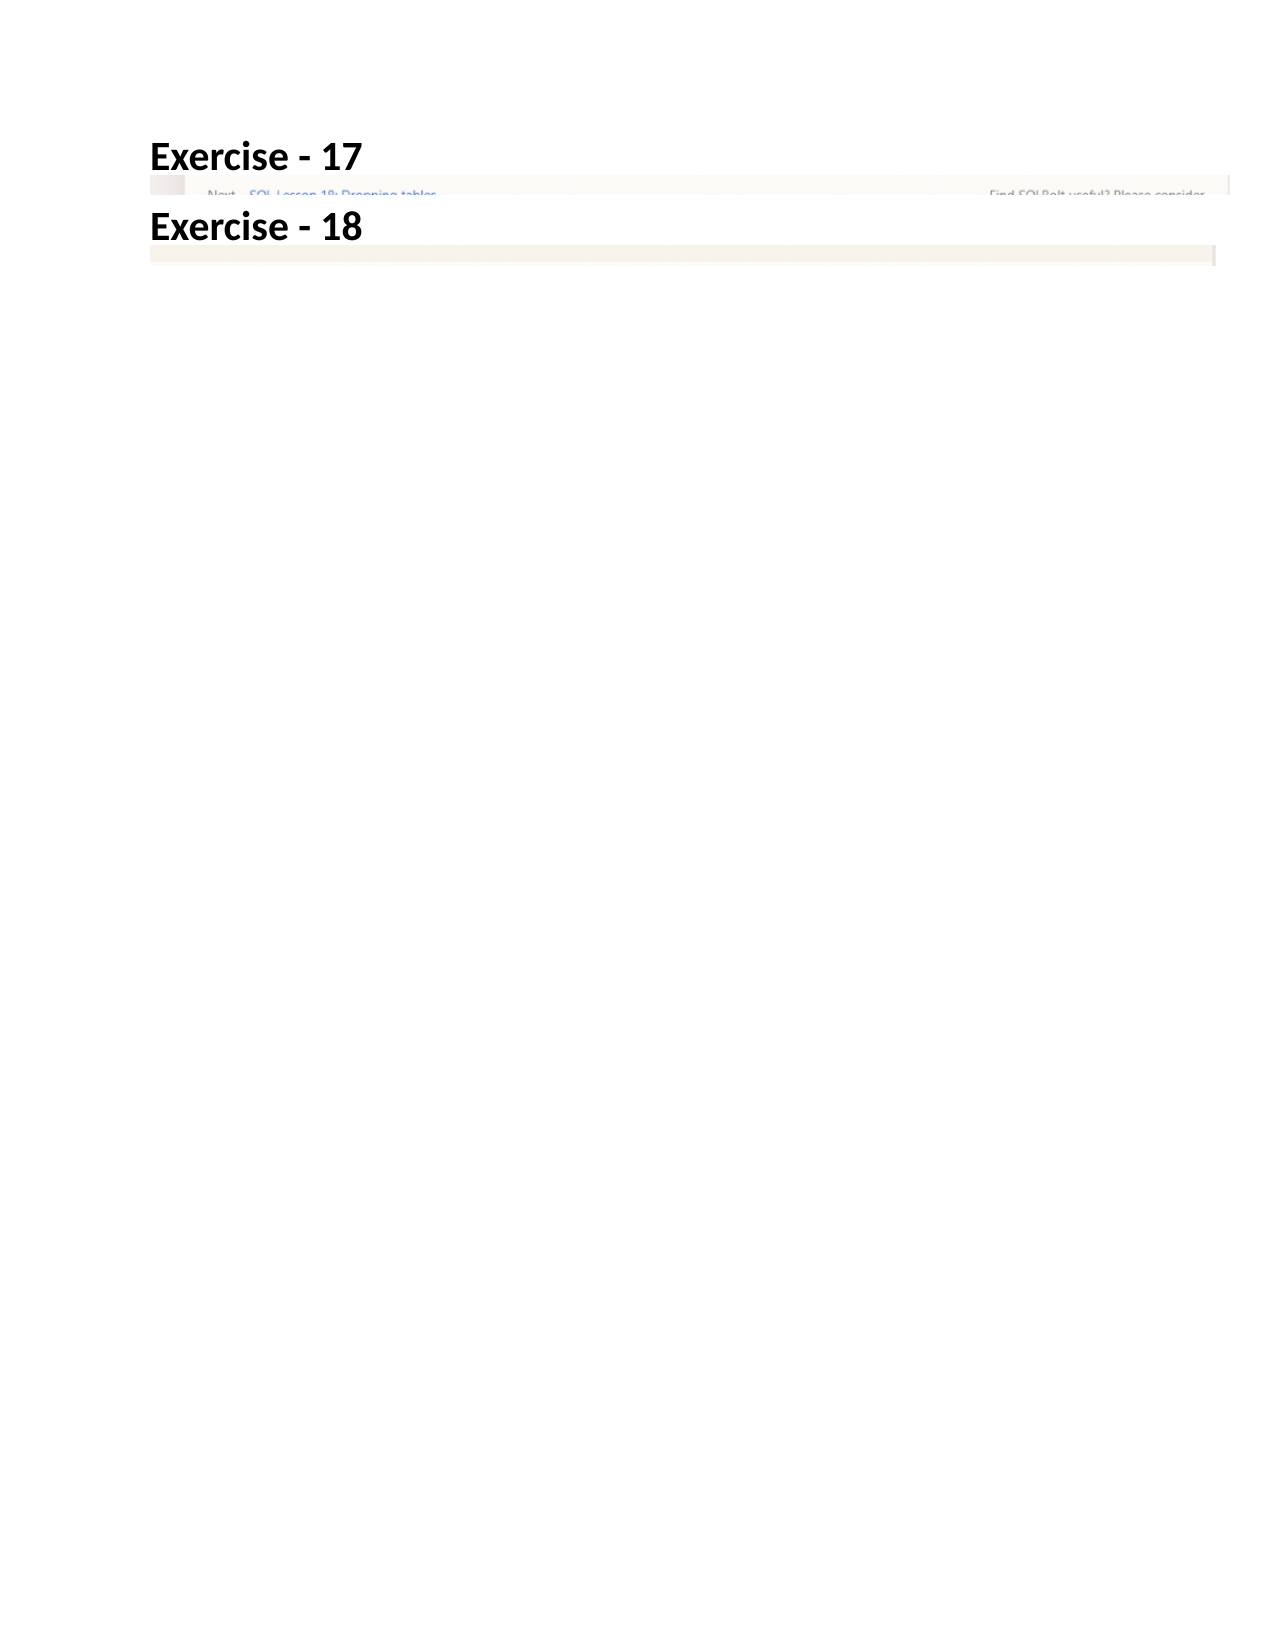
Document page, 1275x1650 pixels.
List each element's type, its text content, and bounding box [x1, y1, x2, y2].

text Exercise - 17 [150, 150, 1125, 175]
text Exercise - 18 [150, 196, 1125, 245]
